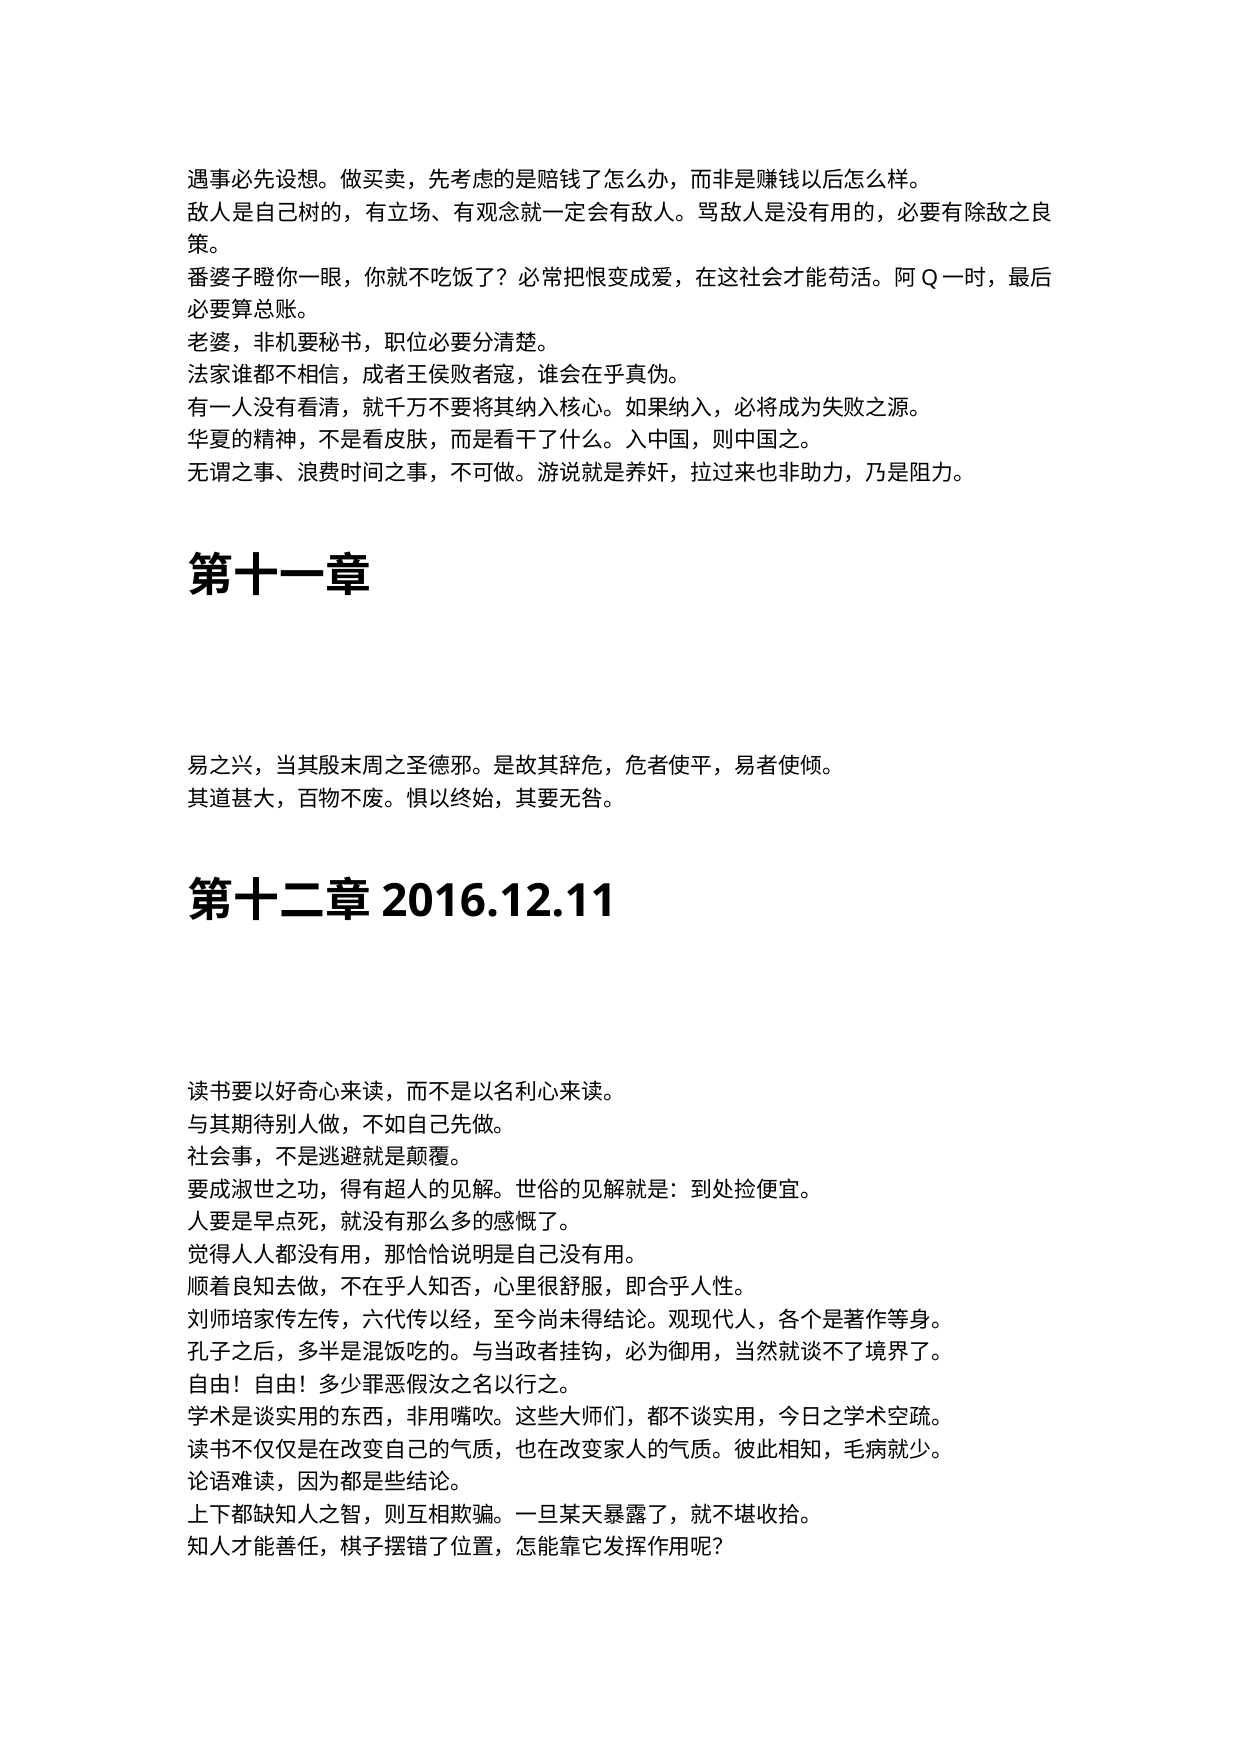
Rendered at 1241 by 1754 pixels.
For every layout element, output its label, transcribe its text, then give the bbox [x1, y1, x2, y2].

text 有一人没有看清，就千万不要将其纳入核心。如果纳入，必将成为失败之源。 [187, 389, 1053, 422]
text 人要是早点死，就没有那么多的感慨了。 [187, 1204, 1053, 1236]
text 知人才能善任，棋子摆错了位置，怎能靠它发挥作用呢？ [187, 1529, 1053, 1561]
text 法家谁都不相信，成者王侯败者寇，谁会在乎真伪。 [187, 357, 1053, 389]
text 觉得人人都没有用，那恰恰说明是自己没有用。 [187, 1236, 1053, 1269]
text 孔子之后，多半是混饭吃的。与当政者挂钩，必为御用，当然就谈不了境界了。 [187, 1334, 1053, 1366]
text 无谓之事、浪费时间之事，不可做。游说就是养奸，拉过来也非助力，乃是阻力。 [187, 454, 1053, 487]
text 读书不仅仅是在改变自己的气质，也在改变家人的气质。彼此相知，毛病就少。 [187, 1431, 1053, 1464]
text 学术是谈实用的东西，非用嘴吹。这些大师们，都不谈实用，今日之学术空疏。 [187, 1399, 1053, 1431]
text 其道甚大，百物不废。惧以终始，其要无咎。 [187, 780, 1053, 813]
text 自由！自由！多少罪恶假汝之名以行之。 [187, 1366, 1053, 1399]
text 易之兴，当其殷末周之圣德邪。是故其辞危，危者使平，易者使倾。 [187, 748, 1053, 780]
subtitle 第十二章 2016.12.11 [187, 848, 1053, 946]
text 上下都缺知人之智，则互相欺骗。一旦某天暴露了，就不堪收拾。 [187, 1496, 1053, 1529]
text 顺着良知去做，不在乎人知否，心里很舒服，即合乎人性。 [187, 1269, 1053, 1301]
text 刘师培家传左传，六代传以经，至今尚未得结论。观现代人，各个是著作等身。 [187, 1301, 1053, 1334]
subtitle 第十一章 [187, 522, 1053, 620]
text 华夏的精神，不是看皮肤，而是看干了什么。入中国，则中国之。 [187, 422, 1053, 454]
text 要成淑世之功，得有超人的见解。世俗的见解就是：到处捡便宜。 [187, 1171, 1053, 1204]
text 遇事必先设想。做买卖，先考虑的是赔钱了怎么办，而非是赚钱以后怎么样。 [187, 162, 1053, 194]
text 论语难读，因为都是些结论。 [187, 1464, 1053, 1496]
text 读书要以好奇心来读，而不是以名利心来读。 [187, 1074, 1053, 1106]
text 社会事，不是逃避就是颠覆。 [187, 1139, 1053, 1171]
text 老婆，非机要秘书，职位必要分清楚。 [187, 324, 1053, 357]
text 与其期待别人做，不如自己先做。 [187, 1106, 1053, 1139]
text 敌人是自己树的，有立场、有观念就一定会有敌人。骂敌人是没有用的，必要有除敌之良策。 [187, 194, 1053, 259]
text 番婆子瞪你一眼，你就不吃饭了？必常把恨变成爱，在这社会才能苟活。阿Q一时，最后必要算总账。 [187, 259, 1053, 324]
